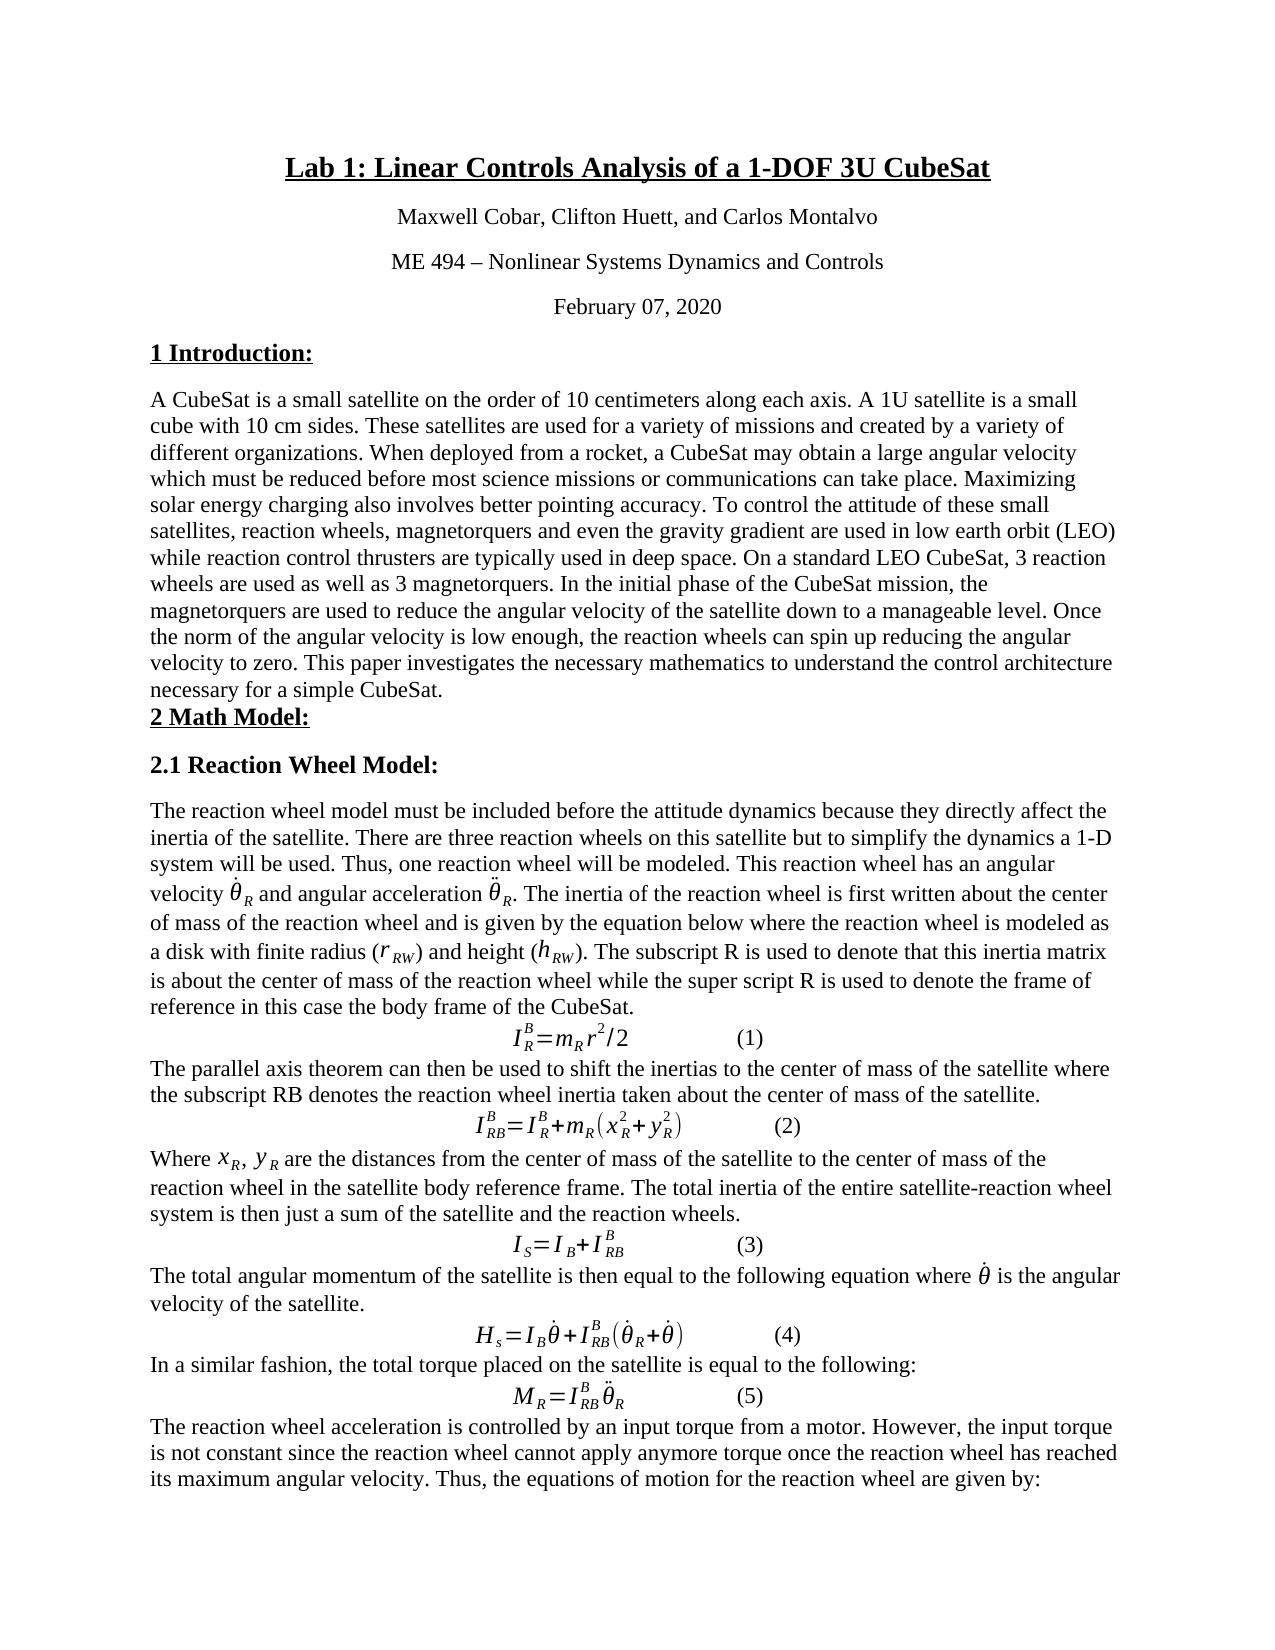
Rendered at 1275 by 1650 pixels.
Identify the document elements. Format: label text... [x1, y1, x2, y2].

text (1) [150, 1020, 1125, 1055]
text The parallel axis theorem can then be used to shift the inertias to the center of mass of the satellite where the subscript RB denotes the reaction wheel inertia taken about the center of mass of the satellite. [150, 1055, 1125, 1107]
text 2.1 Reaction Wheel Model: [150, 750, 1125, 778]
text February 07, 2020 [150, 293, 1125, 319]
text (5) [150, 1378, 1125, 1413]
text (2) [150, 1107, 1125, 1142]
text (4) [150, 1317, 1125, 1352]
text Lab 1: Linear Controls Analysis of a 1-DOF 3U CubeSat [150, 150, 1125, 183]
text 2 Math Model: [150, 702, 1125, 731]
text In a similar fashion, the total torque placed on the satellite is equal to the following: [150, 1352, 1125, 1378]
text The reaction wheel model must be included before the attitude dynamics because they directly affect the inertia of the satellite. There are three reaction wheels on this satellite but to simplify the dynamics a 1-D system will be used. Thus, one reaction wheel will be modeled. This reaction wheel has an angular velocity and angular acceleration . The inertia of the reaction wheel is first written about the center of mass of the reaction wheel and is given by the equation below where the reaction wheel is modeled as a disk with finite radius () and height (). The subscript R is used to denote that this inertia matrix is about the center of mass of the reaction wheel while the super script R is used to denote the frame of reference in this case the body frame of the CubeSat. [150, 797, 1125, 1020]
text The total angular momentum of the satellite is then equal to the following equation where is the angular velocity of the satellite. [150, 1261, 1125, 1317]
text ME 494 – Nonlinear Systems Dynamics and Controls [150, 248, 1125, 274]
text (3) [150, 1226, 1125, 1261]
text Where , are the distances from the center of mass of the satellite to the center of mass of the reaction wheel in the satellite body reference frame. The total inertia of the entire satellite-reaction wheel system is then just a sum of the satellite and the reaction wheels. [150, 1142, 1125, 1226]
text 1 Introduction: [150, 338, 1125, 367]
text A CubeSat is a small satellite on the order of 10 centimeters along each axis. A 1U satellite is a small cube with 10 cm sides. These satellites are used for a variety of missions and created by a variety of different organizations. When deployed from a rocket, a CubeSat may obtain a large angular velocity which must be reduced before most science missions or communications can take place. Maximizing solar energy charging also involves better pointing accuracy. To control the attitude of these small satellites, reaction wheels, magnetorquers and even the gravity gradient are used in low earth orbit (LEO) while reaction control thrusters are typically used in deep space. On a standard LEO CubeSat, 3 reaction wheels are used as well as 3 magnetorquers. In the initial phase of the CubeSat mission, the magnetorquers are used to reduce the angular velocity of the satellite down to a manageable level. Once the norm of the angular velocity is low enough, the reaction wheels can spin up reducing the angular velocity to zero. This paper investigates the necessary mathematics to understand the control architecture necessary for a simple CubeSat. [150, 386, 1125, 702]
text Maxwell Cobar, Clifton Huett, and Carlos Montalvo [150, 203, 1125, 229]
text The reaction wheel acceleration is controlled by an input torque from a motor. However, the input torque is not constant since the reaction wheel cannot apply anymore torque once the reaction wheel has reached its maximum angular velocity. Thus, the equations of motion for the reaction wheel are given by: [150, 1413, 1125, 1492]
